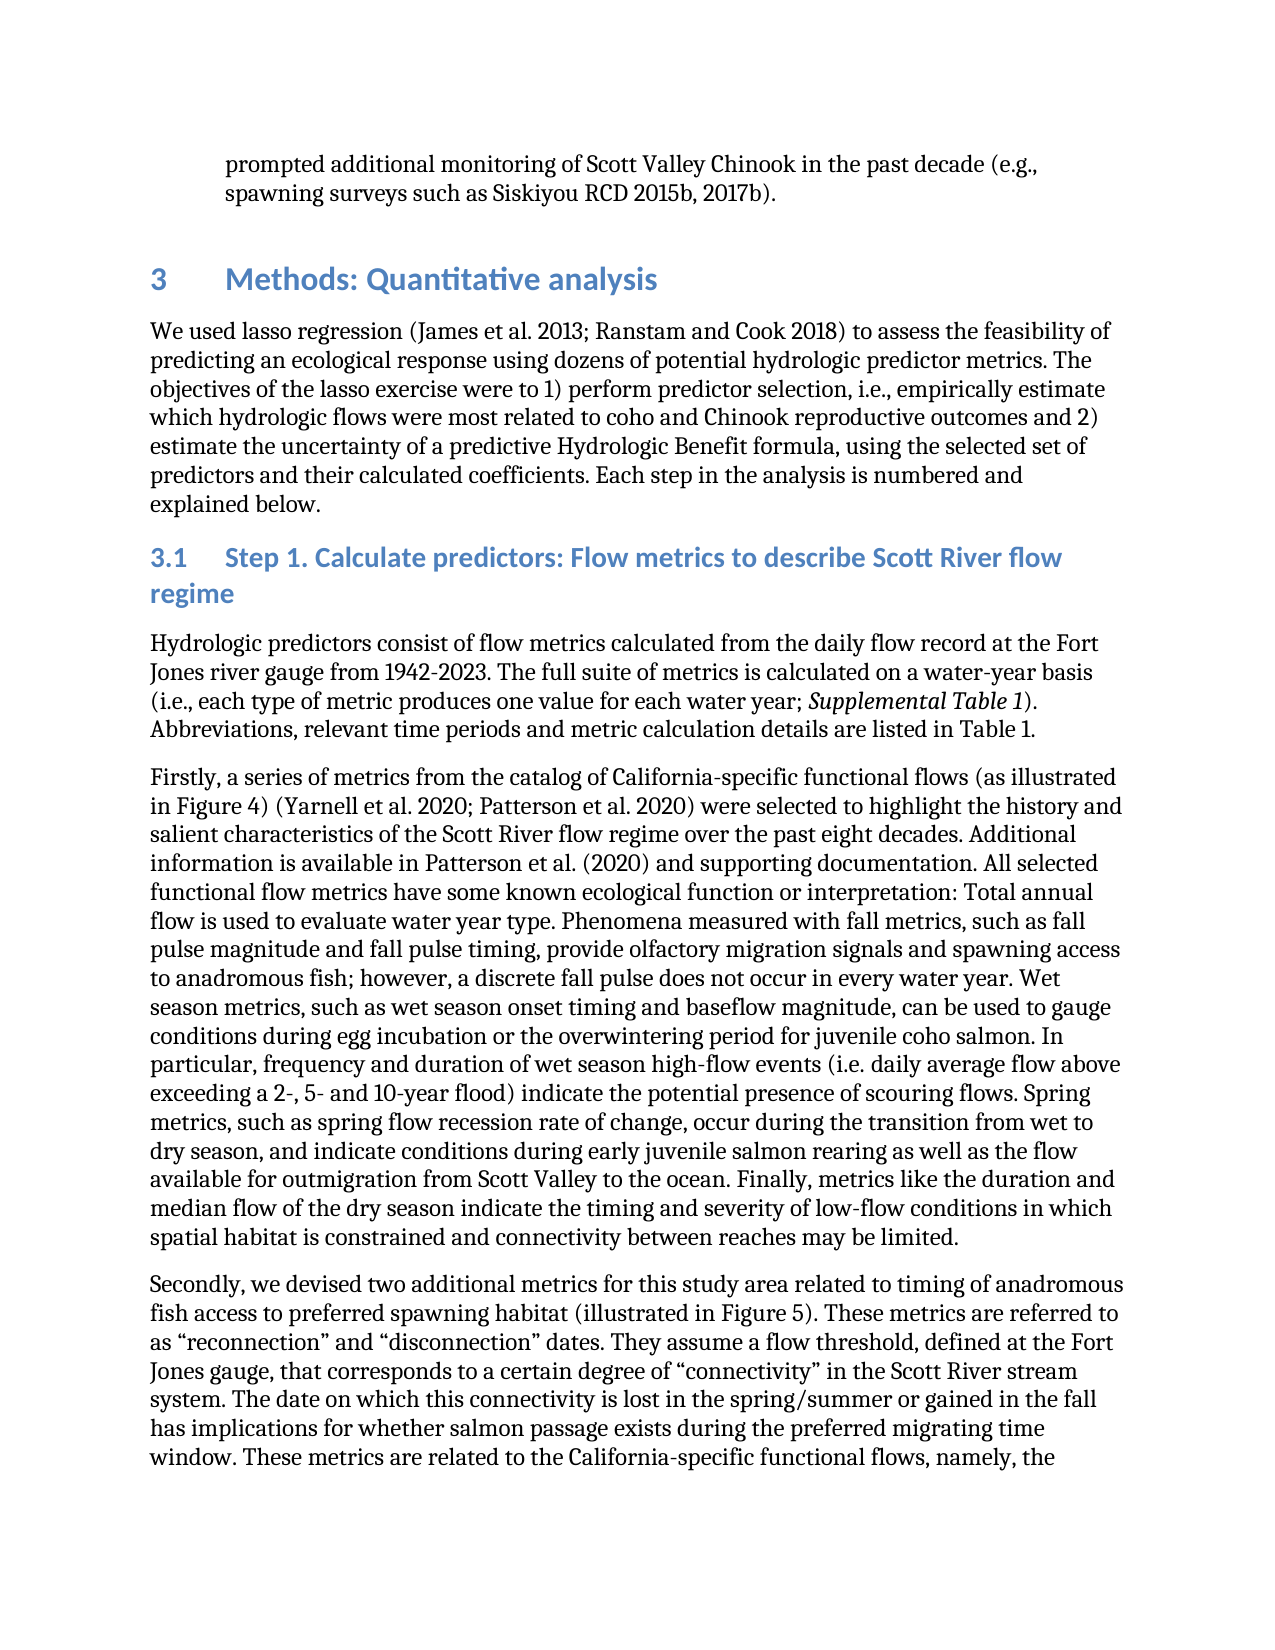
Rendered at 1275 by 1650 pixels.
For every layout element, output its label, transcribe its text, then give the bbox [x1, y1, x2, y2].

subtitle 3.1 Step 1. Calculate predictors: Flow metrics to describe Scott River flow regime [150, 539, 1125, 610]
subtitle 3 Methods: Quantitative analysis [150, 257, 1125, 298]
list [175, 150, 1125, 207]
text Hydrologic predictors consist of flow metrics calculated from the daily flow record at the Fort Jones river gauge from 1942-2023. The full suite of metrics is calculated on a water-year basis (i.e., each type of metric produces one value for each water year; Supplemental Table 1). Abbreviations, relevant time periods and metric calculation details are listed in Table 1. [150, 629, 1125, 744]
text We used lasso regression (James et al. 2013; Ranstam and Cook 2018) to assess the feasibility of predicting an ecological response using dozens of potential hydrologic predictor metrics. The objectives of the lasso exercise were to 1) perform predictor selection, i.e., empirically estimate which hydrologic flows were most related to coho and Chinook reproductive outcomes and 2) estimate the uncertainty of a predictive Hydrologic Benefit formula, using the selected set of predictors and their calculated coefficients. Each step in the analysis is numbered and explained below. [150, 317, 1125, 518]
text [150, 1270, 1125, 1472]
text Firstly, a series of metrics from the catalog of California-specific functional flows (as illustrated in Figure 4) (Yarnell et al. 2020; Patterson et al. 2020) were selected to highlight the history and salient characteristics of the Scott River flow regime over the past eight decades. Additional information is available in Patterson et al. (2020) and supporting documentation. All selected functional flow metrics have some known ecological function or interpretation: Total annual flow is used to evaluate water year type. Phenomena measured with fall metrics, such as fall pulse magnitude and fall pulse timing, provide olfactory migration signals and spawning access to anadromous fish; however, a discrete fall pulse does not occur in every water year. Wet season metrics, such as wet season onset timing and baseflow magnitude, can be used to gauge conditions during egg incubation or the overwintering period for juvenile coho salmon. In particular, frequency and duration of wet season high-flow events (i.e. daily average flow above exceeding a 2-, 5- and 10-year flood) indicate the potential presence of scouring flows. Spring metrics, such as spring flow recession rate of change, occur during the transition from wet to dry season, and indicate conditions during early juvenile salmon rearing as well as the flow available for outmigration from Scott Valley to the ocean. Finally, metrics like the duration and median flow of the dry season indicate the timing and severity of low-flow conditions in which spatial habitat is constrained and connectivity between reaches may be limited. [150, 763, 1125, 1252]
